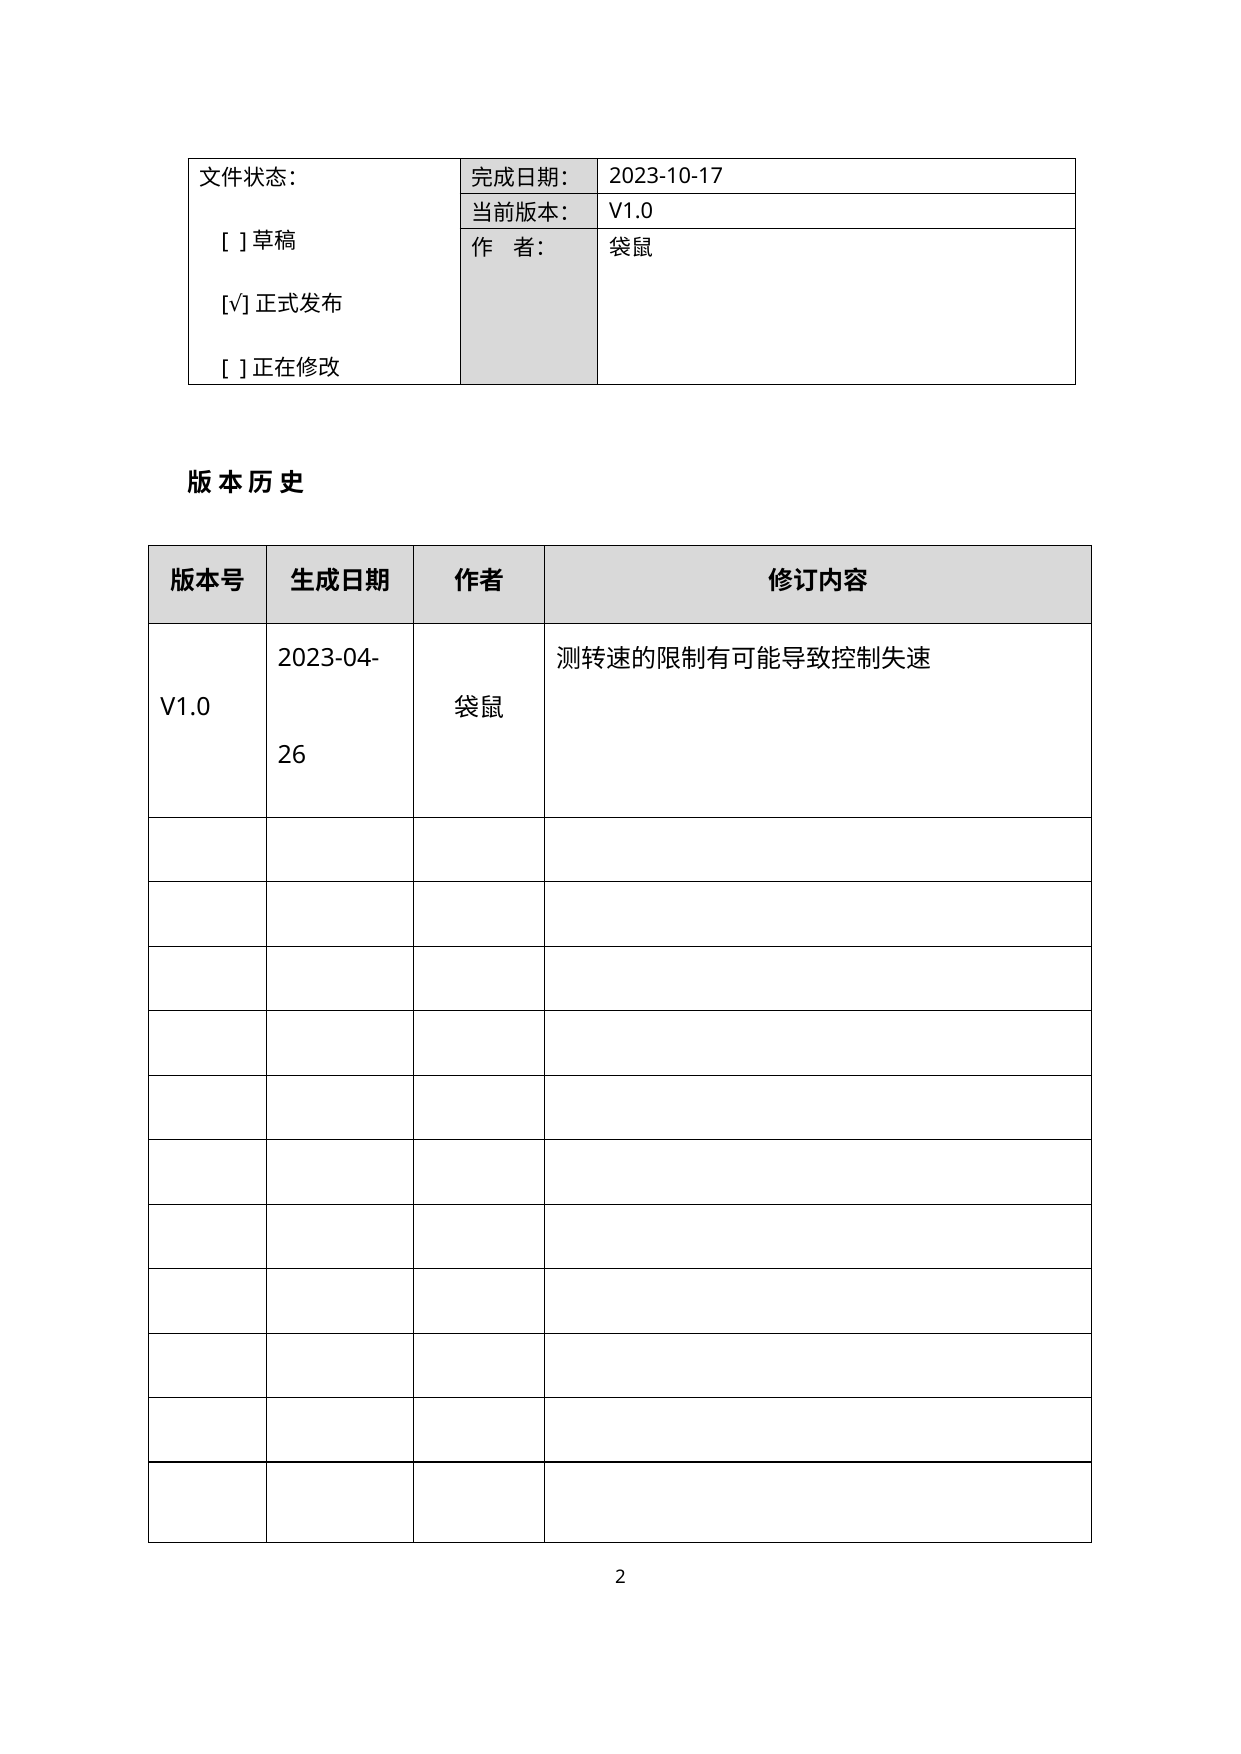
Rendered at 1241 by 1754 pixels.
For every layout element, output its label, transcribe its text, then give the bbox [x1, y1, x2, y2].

table_cell 当前版本： [461, 194, 597, 228]
table_header 2023-10-17 [598, 159, 1075, 193]
table_cell [149, 947, 266, 1010]
table_header 版本号 [149, 546, 266, 623]
table_cell 2023-04-26 [267, 624, 413, 817]
table_cell [545, 1140, 1091, 1203]
table_cell [267, 1269, 413, 1332]
table_cell [149, 1334, 266, 1397]
table_header 文件状态： [ ] 草稿 [√] 正式发布 [ ] 正在修改 [189, 159, 460, 384]
table_cell [545, 818, 1091, 881]
table_cell [267, 882, 413, 946]
table_header 修订内容 [545, 546, 1091, 623]
table_cell [545, 1205, 1091, 1268]
table_cell [414, 1205, 544, 1268]
table_cell 袋鼠 [598, 229, 1075, 384]
table_cell [149, 1076, 266, 1139]
table_cell [149, 1205, 266, 1268]
table_header 作者 [414, 546, 544, 623]
table_cell [267, 947, 413, 1010]
table_cell [414, 1463, 544, 1542]
table_cell [414, 1269, 544, 1332]
table_cell [545, 1334, 1091, 1397]
table_cell [267, 1140, 413, 1203]
table_cell V1.0 [149, 624, 266, 817]
table_cell [149, 818, 266, 881]
table_cell [545, 1463, 1091, 1542]
table_cell [414, 882, 544, 946]
table_cell [149, 1140, 266, 1203]
table_header 完成日期： [461, 159, 597, 193]
text 版 本 历 史 [187, 448, 1053, 513]
table_cell [545, 1398, 1091, 1461]
table_cell [267, 1076, 413, 1139]
table_cell 作 者： [461, 229, 597, 384]
table_cell [545, 1011, 1091, 1074]
table_cell [545, 947, 1091, 1010]
table_cell V1.0 [598, 194, 1075, 228]
table_cell [149, 1463, 266, 1542]
table_cell [414, 947, 544, 1010]
table_cell [414, 1140, 544, 1203]
table_cell [414, 1398, 544, 1461]
table_cell [414, 1076, 544, 1139]
table_cell [414, 1334, 544, 1397]
table_cell [149, 1398, 266, 1461]
table_cell [545, 1076, 1091, 1139]
table_cell [414, 1011, 544, 1074]
table_cell [267, 1011, 413, 1074]
table_header 生成日期 [267, 546, 413, 623]
table_cell [267, 1205, 413, 1268]
table_cell [414, 818, 544, 881]
table_cell [545, 882, 1091, 946]
table_cell 袋鼠 [414, 624, 544, 817]
table_cell [267, 1334, 413, 1397]
table_cell [149, 882, 266, 946]
table_cell 测转速的限制有可能导致控制失速 [545, 624, 1091, 817]
table_cell [267, 1463, 413, 1542]
table_cell [267, 818, 413, 881]
table_cell [545, 1269, 1091, 1332]
table_cell [267, 1398, 413, 1461]
table_cell [149, 1269, 266, 1332]
table_cell [149, 1011, 266, 1074]
